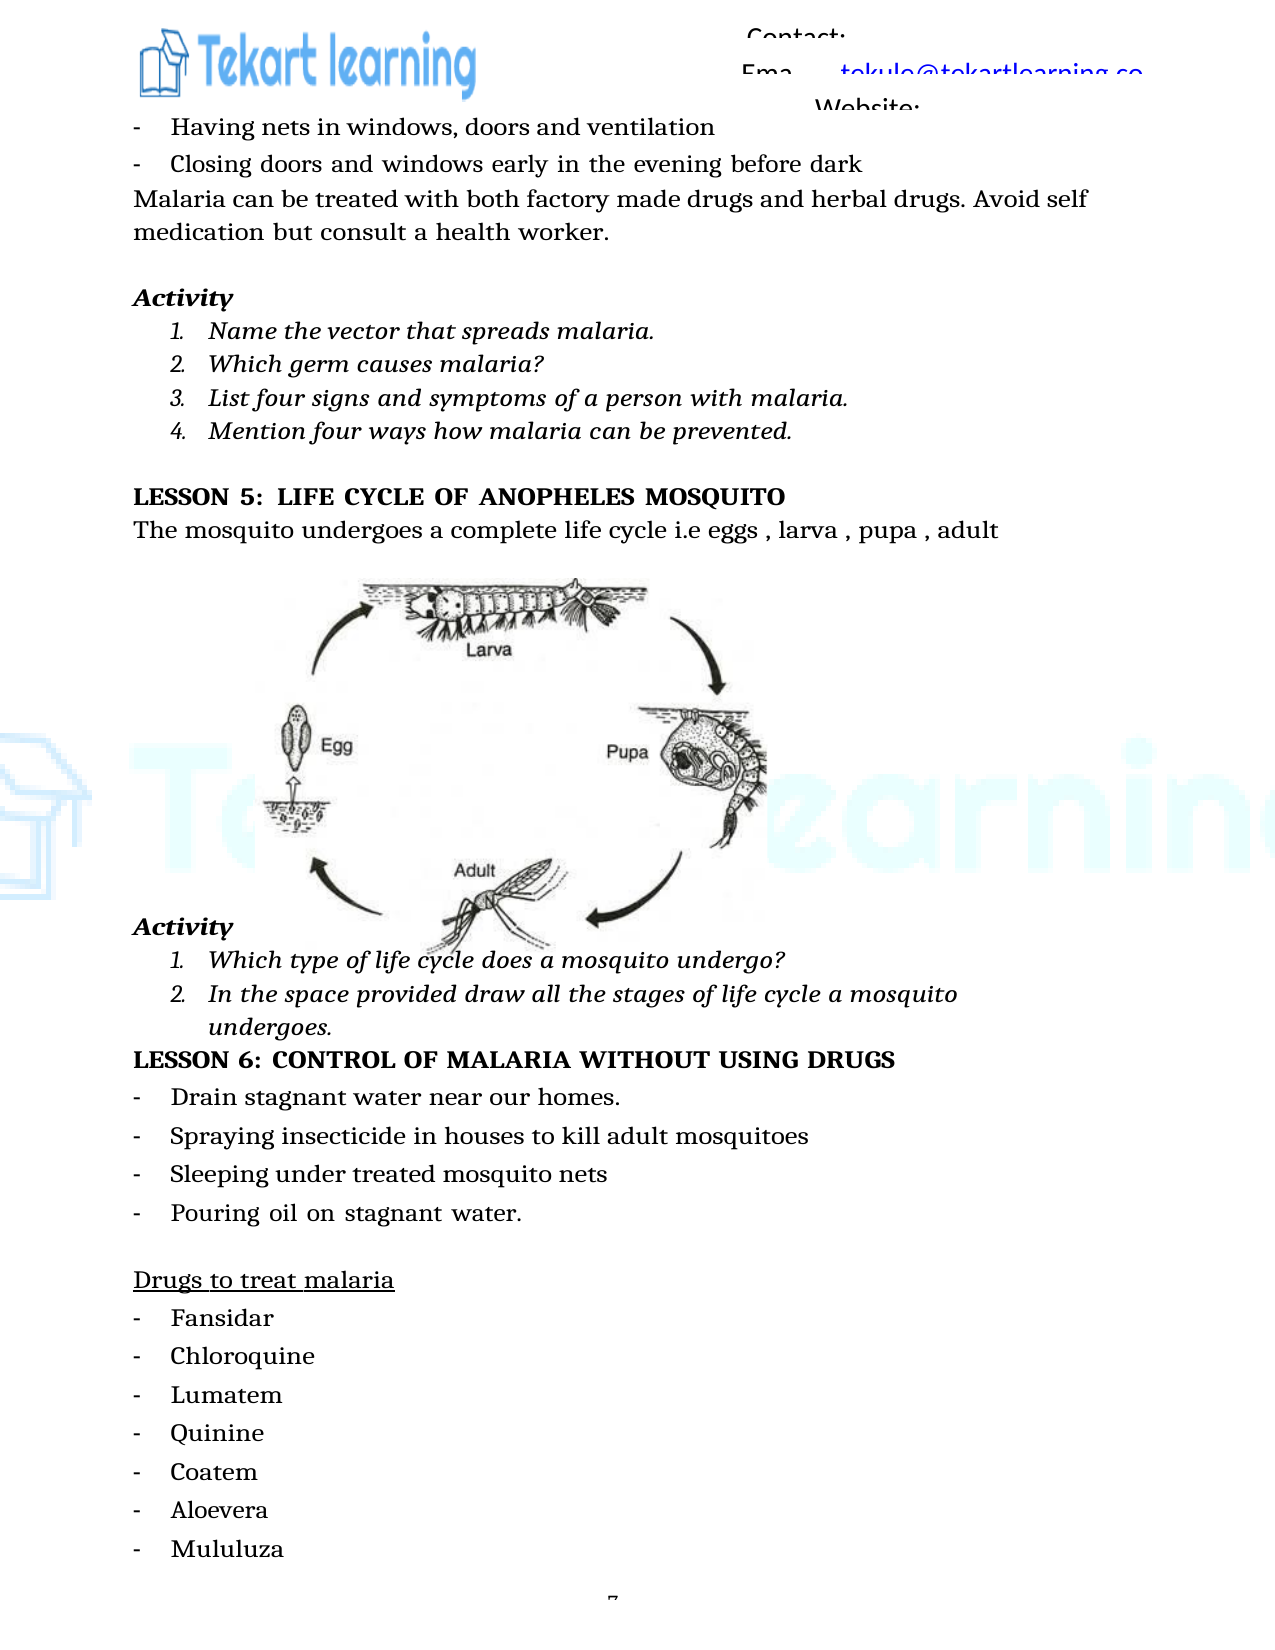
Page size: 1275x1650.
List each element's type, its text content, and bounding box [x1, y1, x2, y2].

picture [139, 28, 476, 102]
list Pouring oil on stagnant water. [133, 1194, 1275, 1228]
list Which germ causes malaria? [170, 350, 1275, 379]
picture [254, 942, 768, 946]
list Drain stagnant water near our homes. [133, 1079, 1275, 1113]
text Malaria can be treated with both factory made drugs and herbal drugs. Avoid self medication but consult a health worker. [133, 184, 1096, 246]
list Chloroquine [133, 1338, 1275, 1372]
subtitle LESSON 6: CONTROL OF MALARIA WITHOUT USING DRUGS [133, 1046, 1275, 1074]
list Having nets in windows, doors and ventilation [133, 112, 1275, 142]
list In the space provided draw all the stages of life cycle a mosquito undergoes. [170, 980, 982, 1041]
list Coatem [133, 1453, 1275, 1487]
picture [0, 578, 1275, 913]
list Name the vector that spreads malaria. [170, 317, 1275, 346]
subtitle Activity [133, 284, 1275, 313]
list Sleeping under treated mosquito nets [133, 1156, 1275, 1190]
list Which type of life cycle does a mosquito undergo? [170, 946, 1275, 975]
list Closing doors and windows early in the evening before dark [133, 146, 1275, 180]
list Lumatem [133, 1376, 1275, 1410]
subtitle LESSON 5: LIFE CYCLE OF ANOPHELES MOSQUITO [133, 483, 1275, 512]
list Fansidar [133, 1299, 1275, 1333]
text Drugs to treat malaria [133, 1266, 1275, 1295]
list Quinine [133, 1415, 1275, 1449]
text The mosquito undergoes a complete life cycle i.e eggs , larva , pupa , adult [133, 516, 1275, 545]
list Spraying insecticide in houses to kill adult mosquitoes [133, 1117, 1275, 1152]
list Aloevera [133, 1492, 1275, 1526]
list Mululuza [133, 1530, 1275, 1564]
list Mention four ways how malaria can be prevented. [170, 417, 1275, 445]
list List four signs and symptoms of a person with malaria. [170, 383, 1275, 412]
subtitle Activity [133, 913, 1275, 942]
